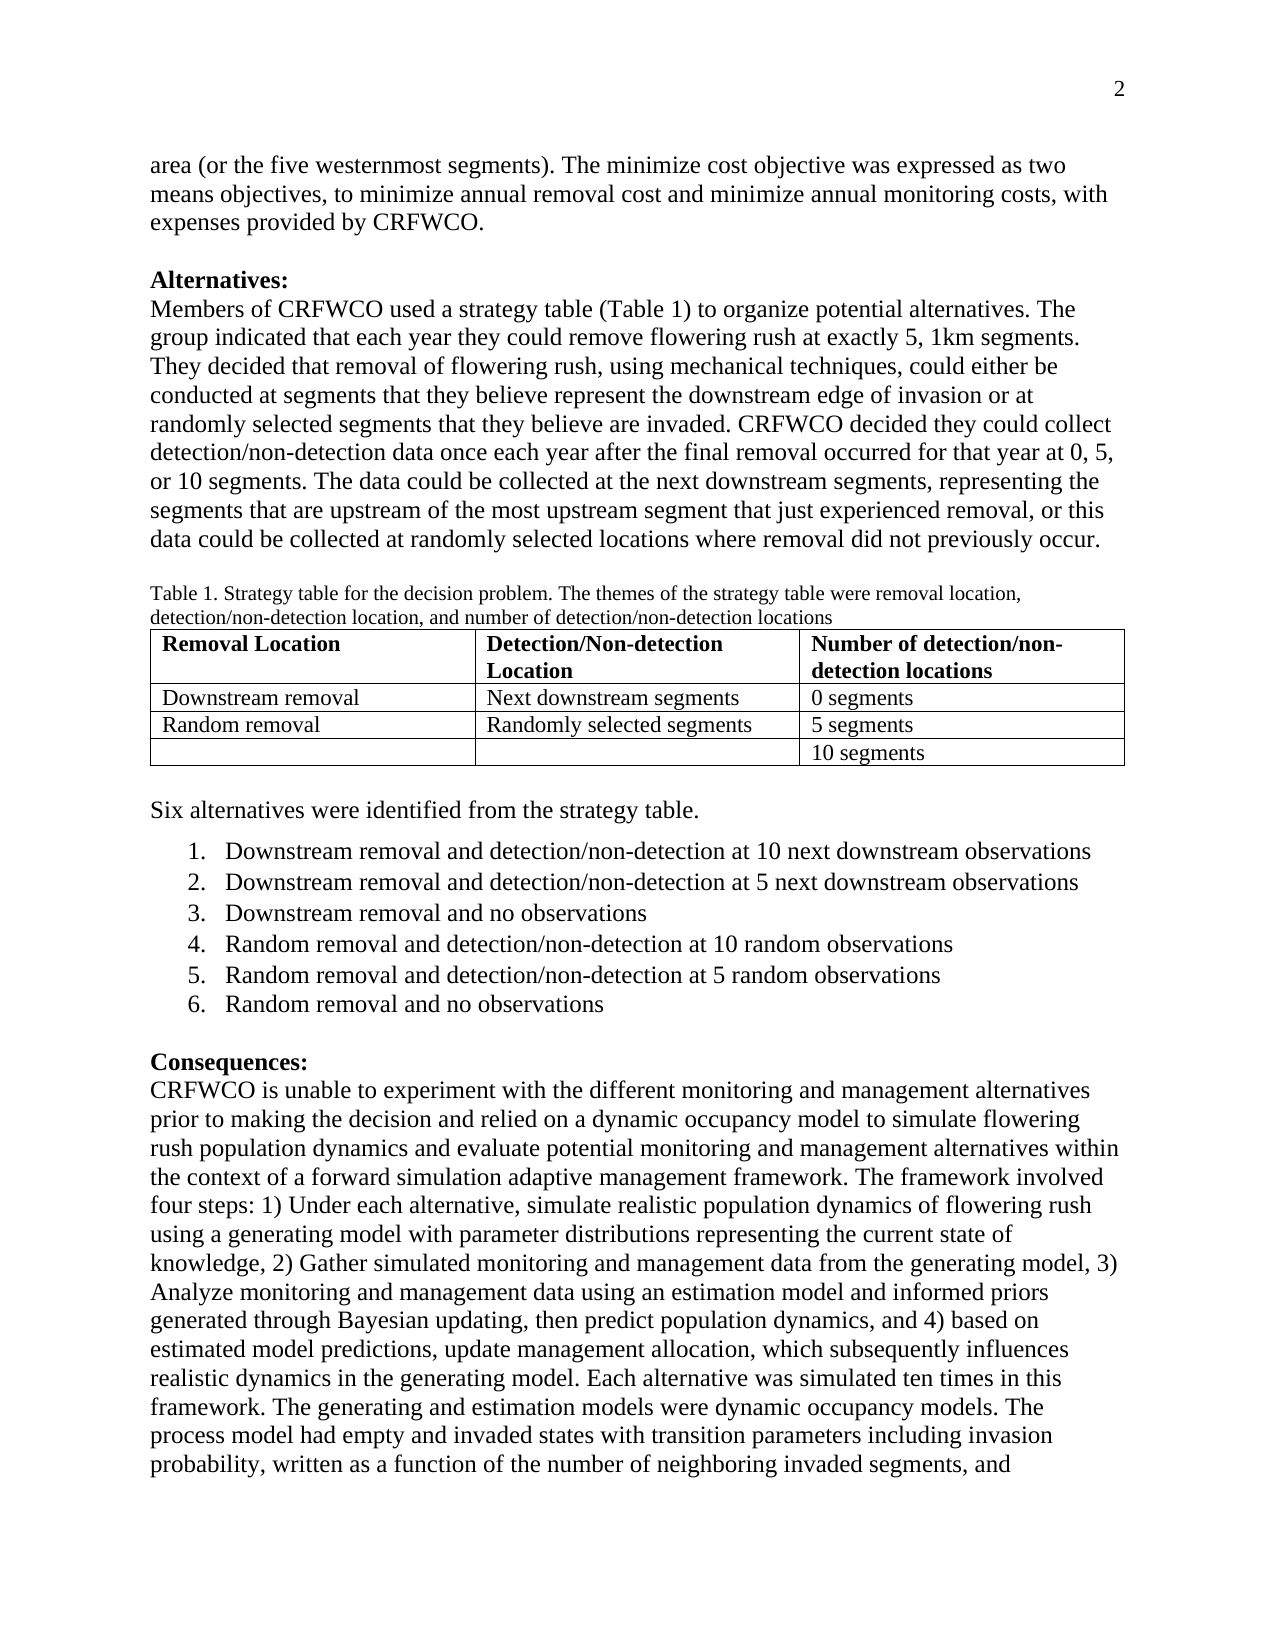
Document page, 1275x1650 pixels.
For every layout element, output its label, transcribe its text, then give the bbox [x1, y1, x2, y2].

list Downstream removal and no observations [187, 898, 1125, 927]
table_cell 0 segments [800, 684, 1124, 711]
table_cell [476, 739, 799, 765]
list Downstream removal and detection/non-detection at 5 next downstream observations [187, 867, 1125, 896]
table_header Removal Location [151, 630, 475, 683]
text Members of CRFWCO used a strategy table (Table 1) to organize potential alternatives. The group indicated that each year they could remove flowering rush at exactly 5, 1km segments. They decided that removal of flowering rush, using mechanical techniques, could either be conducted at segments that they believe represent the downstream edge of invasion or at randomly selected segments that they believe are invaded. CRFWCO decided they could collect detection/non-detection data once each year after the final removal occurred for that year at 0, 5, or 10 segments. The data could be collected at the next downstream segments, representing the segments that are upstream of the most upstream segment that just experienced removal, or this data could be collected at randomly selected locations where removal did not previously occur. [150, 294, 1125, 552]
list Random removal and no observations [187, 989, 1125, 1018]
table_cell 5 segments [800, 712, 1124, 738]
table_cell Downstream removal [151, 684, 475, 711]
table_cell 10 segments [800, 739, 1124, 765]
list Random removal and detection/non-detection at 10 random observations [187, 929, 1125, 958]
text Consequences: [150, 1047, 1125, 1076]
text Table 1. Strategy table for the decision problem. The themes of the strategy table were removal location, detection/non-detection location, and number of detection/non-detection locations [150, 581, 1125, 629]
text Six alternatives were identified from the strategy table. [150, 795, 1125, 824]
table_header Detection/Non-detection Location [476, 630, 799, 683]
list Downstream removal and detection/non-detection at 10 next downstream observations [187, 836, 1125, 865]
table_cell Random removal [151, 712, 475, 738]
table_header Number of detection/non-detection locations [800, 630, 1124, 683]
table_cell [151, 739, 475, 765]
table_cell Next downstream segments [476, 684, 799, 711]
table_cell Randomly selected segments [476, 712, 799, 738]
list Random removal and detection/non-detection at 5 random observations [187, 961, 1125, 989]
text Alternatives: [150, 265, 1125, 294]
